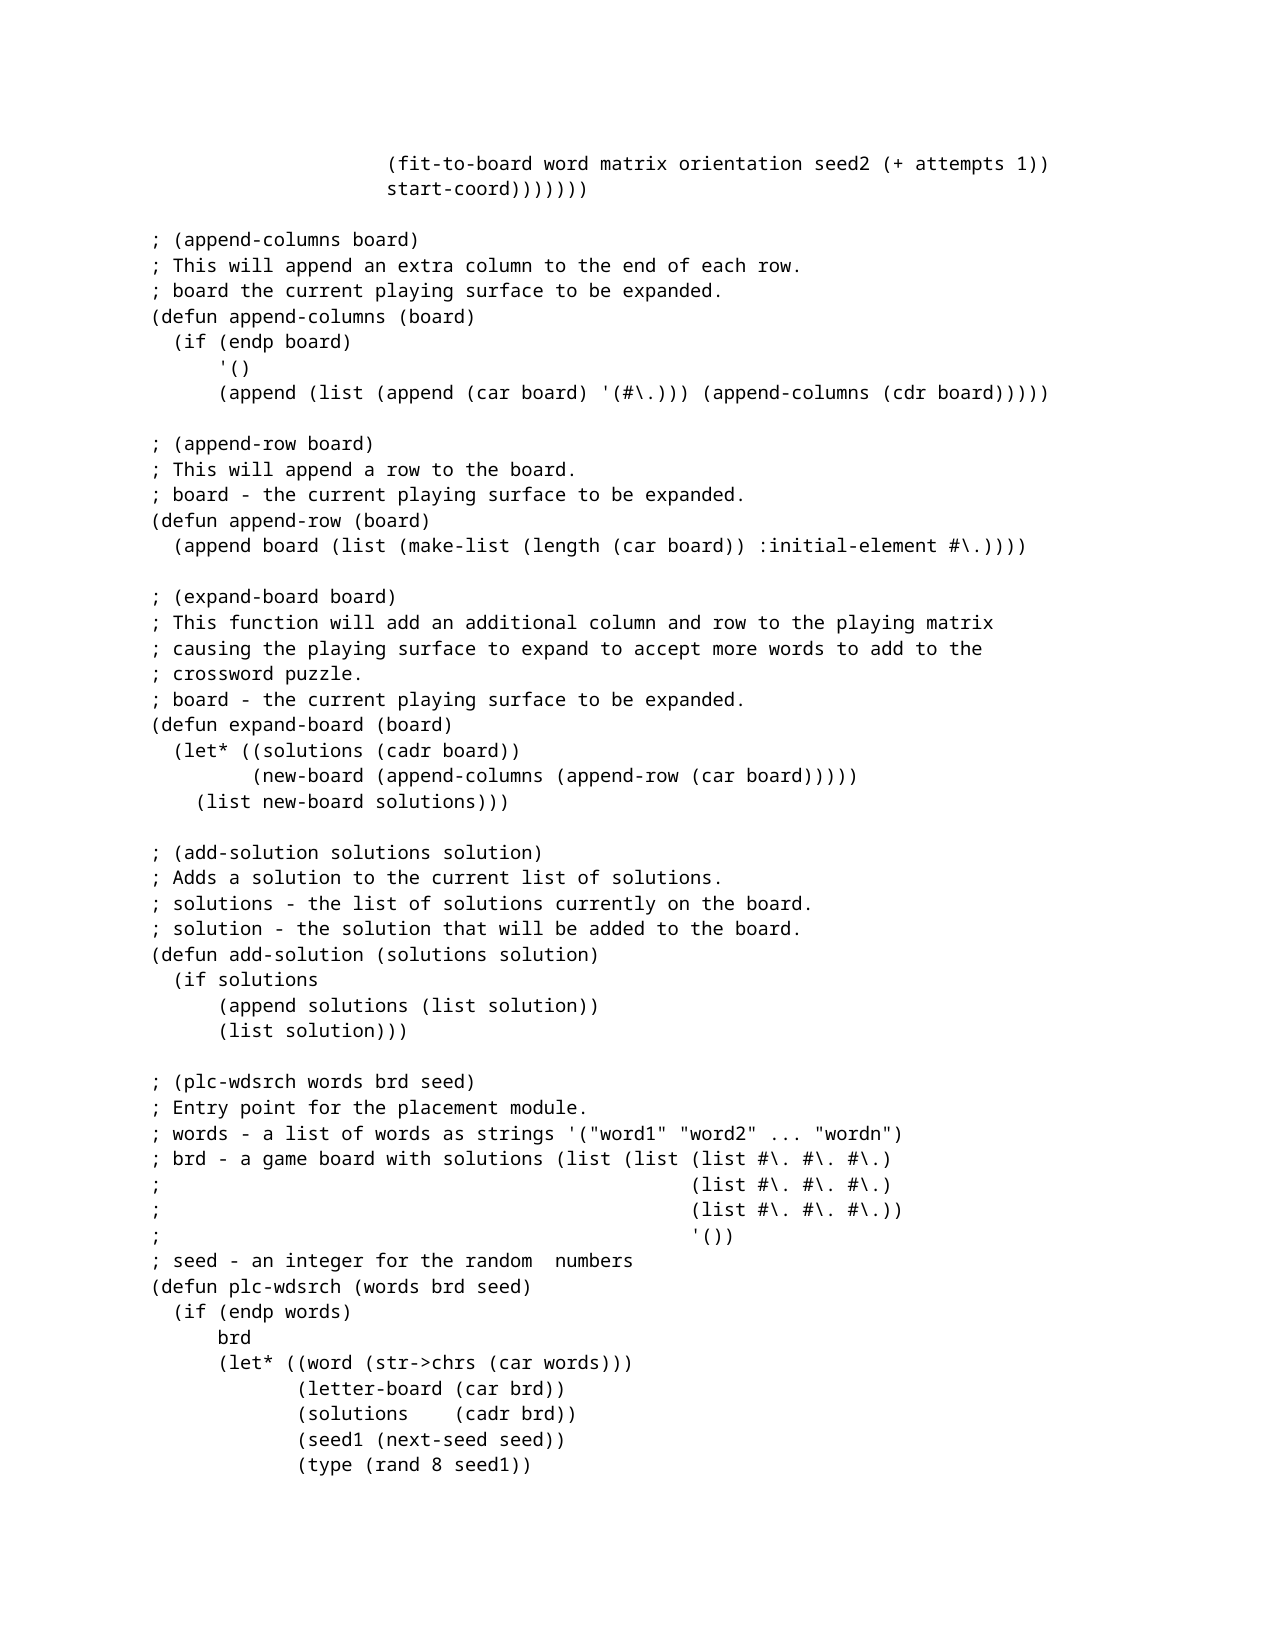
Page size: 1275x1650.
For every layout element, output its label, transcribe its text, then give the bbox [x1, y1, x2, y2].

text (append board (list (make-list (length (car board)) :initial-element #\.)))) [150, 533, 1125, 558]
text ; '()) [150, 1222, 1125, 1247]
text (defun plc-wdsrch (words brd seed) [150, 1273, 1125, 1298]
text ; causing the playing surface to expand to accept more words to add to the [150, 635, 1125, 660]
text ; This will append an extra column to the end of each row. [150, 252, 1125, 278]
text ; Entry point for the placement module. [150, 1094, 1125, 1120]
text ; solution - the solution that will be added to the board. [150, 916, 1125, 941]
text ; (plc-wdsrch words brd seed) [150, 1069, 1125, 1094]
text ; seed - an integer for the random numbers [150, 1247, 1125, 1273]
text '() [150, 354, 1125, 380]
text ; words - a list of words as strings '("word1" "word2" ... "wordn") [150, 1120, 1125, 1145]
text (type (rand 8 seed1)) [150, 1452, 1125, 1477]
text (defun append-columns (board) [150, 303, 1125, 329]
text (if (endp words) [150, 1298, 1125, 1324]
text (seed1 (next-seed seed)) [150, 1426, 1125, 1452]
text (let* ((word (str->chrs (car words))) [150, 1349, 1125, 1375]
text brd [150, 1324, 1125, 1349]
text ; Adds a solution to the current list of solutions. [150, 864, 1125, 890]
text ; This will append a row to the board. [150, 456, 1125, 482]
text ; (add-solution solutions solution) [150, 839, 1125, 864]
text (solutions (cadr brd)) [150, 1401, 1125, 1426]
text (if solutions [150, 967, 1125, 992]
text ; (expand-board board) [150, 584, 1125, 609]
text ; (append-columns board) [150, 227, 1125, 252]
text (list solution))) [150, 1018, 1125, 1043]
text ; board - the current playing surface to be expanded. [150, 482, 1125, 507]
text ; (list #\. #\. #\.)) [150, 1196, 1125, 1222]
text ; board - the current playing surface to be expanded. [150, 686, 1125, 711]
text (letter-board (car brd)) [150, 1375, 1125, 1401]
text ; solutions - the list of solutions currently on the board. [150, 890, 1125, 916]
text (defun add-solution (solutions solution) [150, 941, 1125, 967]
text (defun append-row (board) [150, 507, 1125, 533]
text ; crossword puzzle. [150, 660, 1125, 686]
text ; This function will add an additional column and row to the playing matrix [150, 609, 1125, 635]
text (append (list (append (car board) '(#\.))) (append-columns (cdr board))))) [150, 380, 1125, 405]
text ; (append-row board) [150, 431, 1125, 456]
text (fit-to-board word matrix orientation seed2 (+ attempts 1)) [150, 150, 1125, 176]
text (new-board (append-columns (append-row (car board))))) [150, 762, 1125, 788]
text (append solutions (list solution)) [150, 992, 1125, 1018]
text ; brd - a game board with solutions (list (list (list #\. #\. #\.) [150, 1145, 1125, 1171]
text (let* ((solutions (cadr board)) [150, 737, 1125, 762]
text (if (endp board) [150, 329, 1125, 354]
text (defun expand-board (board) [150, 711, 1125, 737]
text start-coord))))))) [150, 176, 1125, 201]
text ; board the current playing surface to be expanded. [150, 278, 1125, 303]
text (list new-board solutions))) [150, 788, 1125, 813]
text ; (list #\. #\. #\.) [150, 1171, 1125, 1196]
